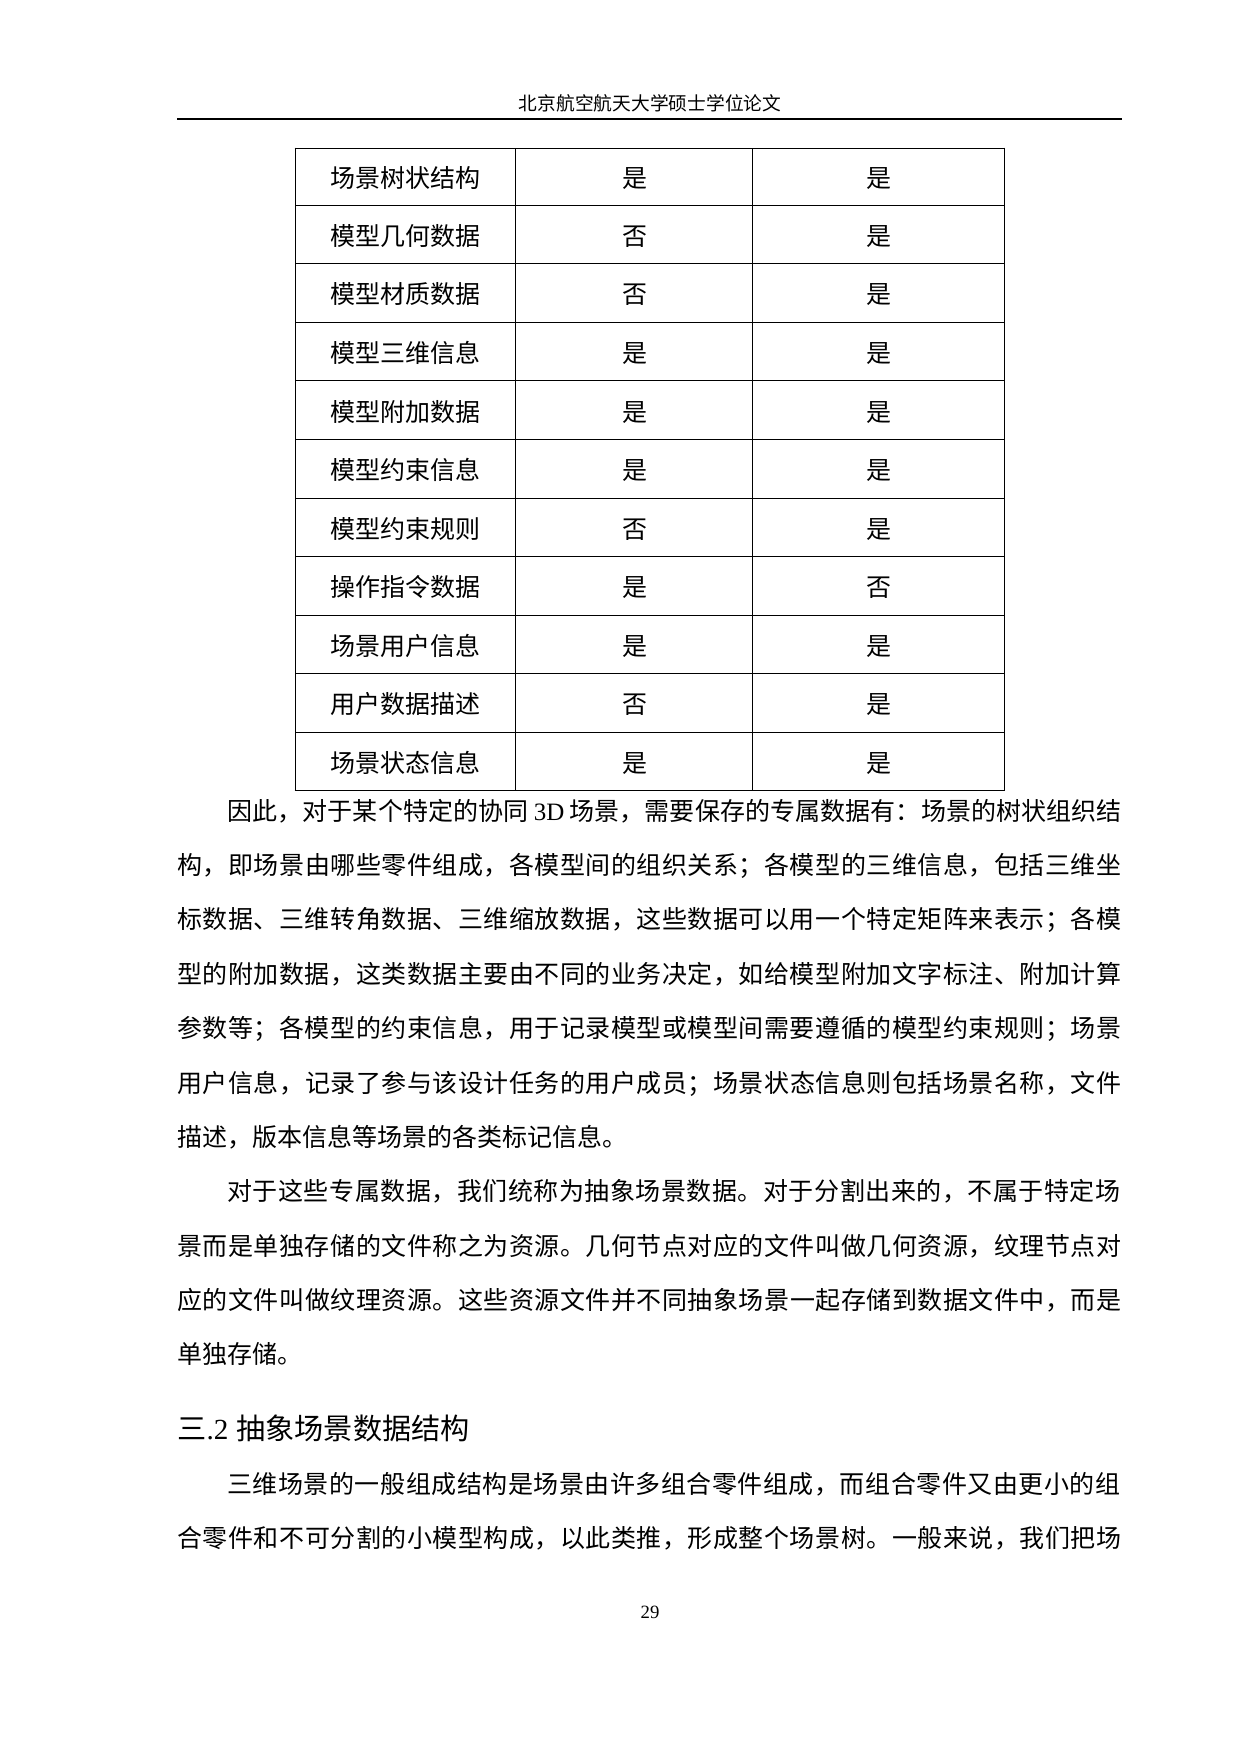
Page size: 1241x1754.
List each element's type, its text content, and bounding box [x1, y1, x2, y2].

text 因此，对于某个特定的协同3D场景，需要保存的专属数据有：场景的树状组织结构，即场景由哪些零件组成，各模型间的组织关系；各模型的三维信息，包括三维坐标数据、三维转角数据、三维缩放数据，这些数据可以用一个特定矩阵来表示；各模型的附加数据，这类数据主要由不同的业务决定，如给模型附加文字标注、附加计算参数等；各模型的约束信息，用于记录模型或模型间需要遵循的模型约束规则；场景用户信息，记录了参与该设计任务的用户成员；场景状态信息则包括场景名称，文件描述，版本信息等场景的各类标记信息。 [177, 791, 1122, 1154]
table_cell 是 [753, 323, 1004, 380]
table_cell 模型附加数据 [296, 381, 515, 439]
table_cell 用户数据描述 [296, 674, 515, 732]
table_cell 是 [753, 733, 1004, 790]
table_cell 是 [753, 440, 1004, 497]
table_cell 模型材质数据 [296, 264, 515, 322]
table_cell 是 [516, 381, 752, 439]
text 对于这些专属数据，我们统称为抽象场景数据。对于分割出来的，不属于特定场景而是单独存储的文件称之为资源。几何节点对应的文件叫做几何资源，纹理节点对应的文件叫做纹理资源。这些资源文件并不同抽象场景一起存储到数据文件中，而是单独存储。 [177, 1172, 1122, 1371]
table_cell 是 [753, 264, 1004, 322]
table_cell 否 [516, 674, 752, 732]
text 抽象场景数据结构 [177, 1406, 1122, 1448]
table_cell 模型三维信息 [296, 323, 515, 380]
table_cell 模型几何数据 [296, 206, 515, 263]
table_cell 否 [516, 206, 752, 263]
table_cell 操作指令数据 [296, 557, 515, 614]
table_cell 是 [516, 149, 752, 205]
table_cell 否 [753, 557, 1004, 614]
table_cell 是 [516, 323, 752, 380]
table_cell 否 [516, 264, 752, 322]
table_cell 是 [753, 149, 1004, 205]
table_cell 场景树状结构 [296, 149, 515, 205]
table_cell 是 [516, 616, 752, 673]
table_cell 场景状态信息 [296, 733, 515, 790]
table_cell 模型约束规则 [296, 499, 515, 556]
table_cell 模型约束信息 [296, 440, 515, 497]
table_cell 是 [753, 499, 1004, 556]
table_cell 是 [753, 674, 1004, 732]
table_cell 是 [516, 440, 752, 497]
table_cell 是 [753, 616, 1004, 673]
table_cell 场景用户信息 [296, 616, 515, 673]
table_cell 是 [753, 381, 1004, 439]
table_cell 是 [516, 557, 752, 614]
table_cell 是 [753, 206, 1004, 263]
table_cell 否 [516, 499, 752, 556]
text 三维场景的一般组成结构是场景由许多组合零件组成，而组合零件又由更小的组合零件和不可分割的小模型构成，以此类推，形成整个场景树。一般来说，我们把场景中的没有子结构，即不能继续分解的最小元素称为元模型。元模型一般是一个非常基本的几何结构，如球体，圆柱体，长方体等，或是一组由点面组成的片元。 [177, 1464, 1122, 1555]
table_cell 是 [516, 733, 752, 790]
